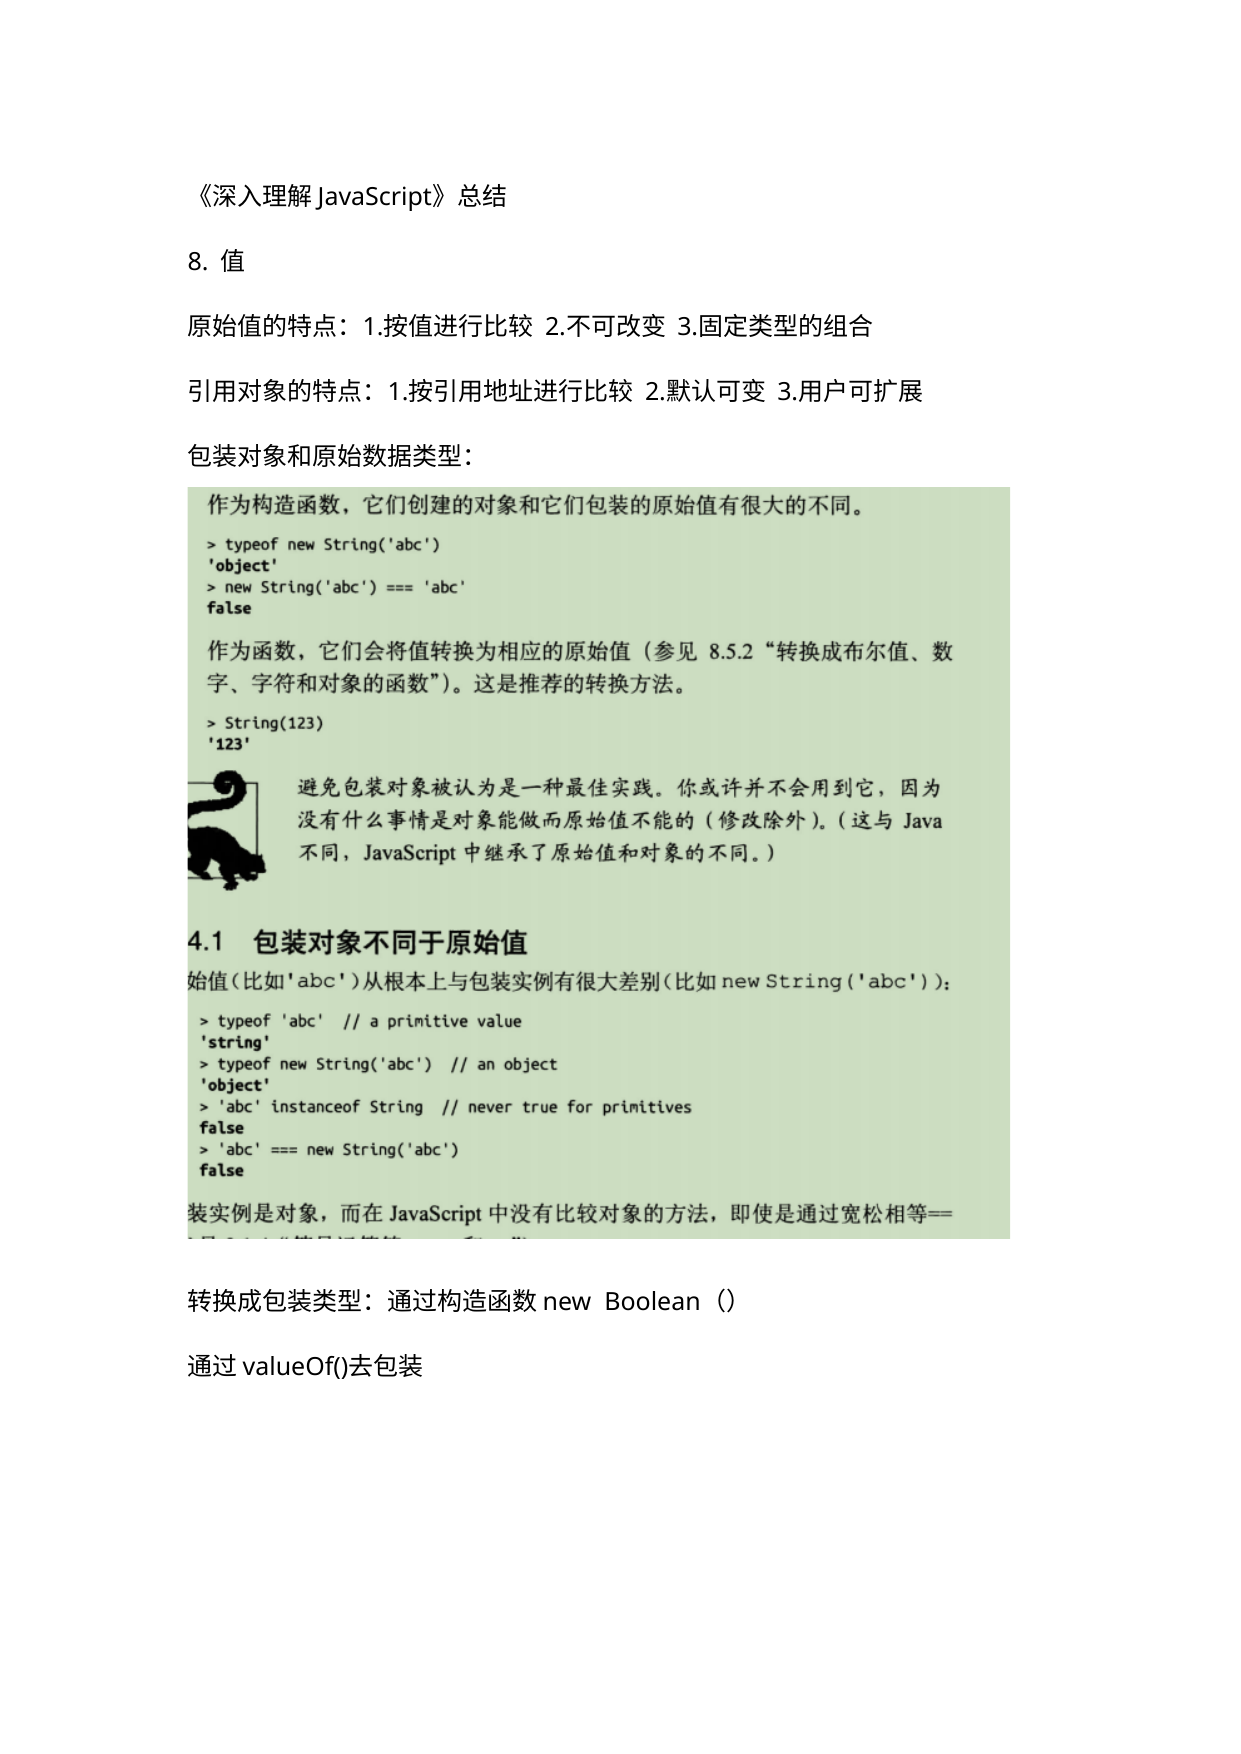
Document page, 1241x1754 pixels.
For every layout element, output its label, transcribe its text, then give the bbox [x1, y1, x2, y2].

list 包装对象和原始数据类型： [187, 422, 1053, 487]
picture [187, 487, 1011, 1239]
list 原始值的特点：1.按值进行比较 2.不可改变 3.固定类型的组合 [187, 292, 1053, 357]
text 《深入理解JavaScript》总结 [187, 162, 1053, 227]
list 值 [187, 227, 1053, 292]
list 引用对象的特点：1.按引用地址进行比较 2.默认可变 3.用户可扩展 [187, 357, 1053, 422]
list 转换成包装类型：通过构造函数new Boolean（） [187, 1267, 1053, 1332]
list 通过valueOf()去包装 [187, 1332, 1053, 1397]
